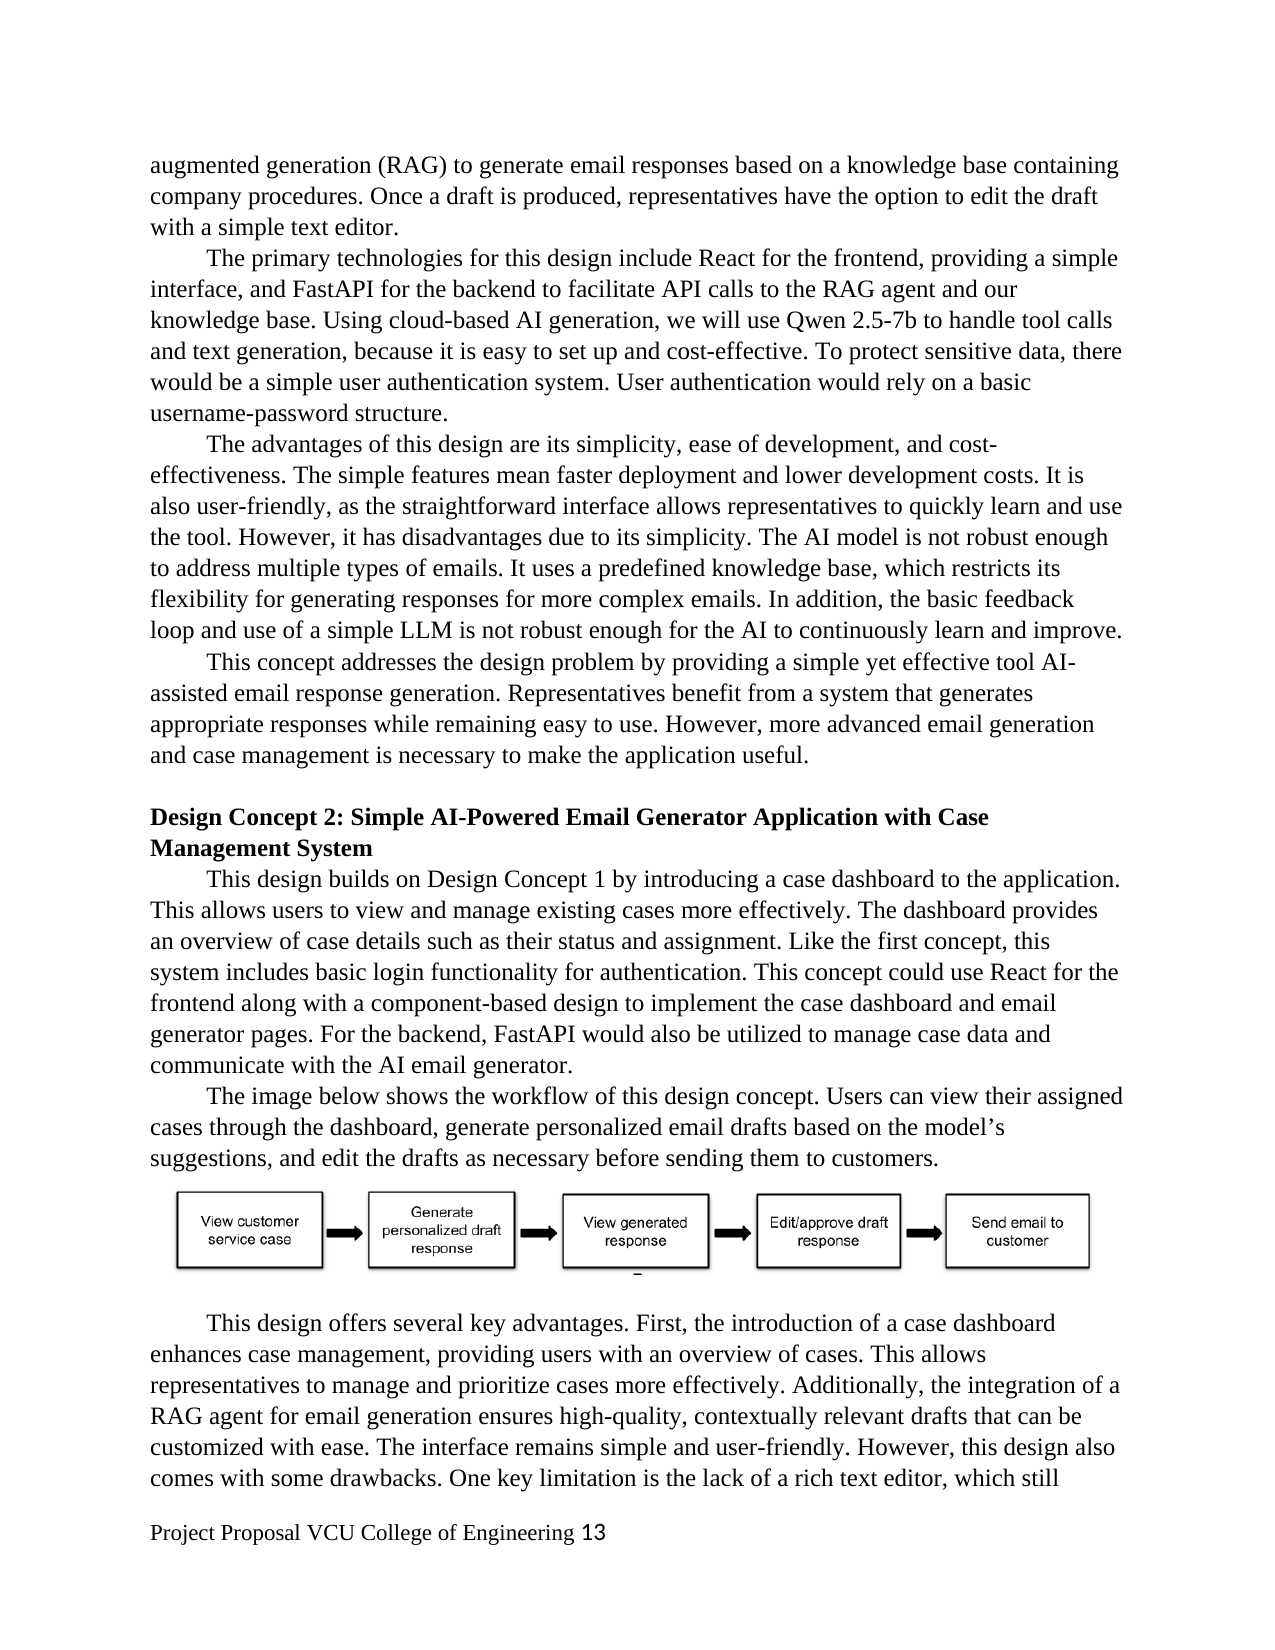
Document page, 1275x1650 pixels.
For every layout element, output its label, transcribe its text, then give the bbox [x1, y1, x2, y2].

text This concept addresses the design problem by providing a simple yet effective tool AI-assisted email response generation. Representatives benefit from a system that generates appropriate responses while remaining easy to use. However, more advanced email generation and case management is necessary to make the application useful. [150, 647, 1125, 768]
picture [161, 1174, 1125, 1275]
text The advantages of this design are its simplicity, ease of development, and cost-effectiveness. The simple features mean faster deployment and lower development costs. It is also user-friendly, as the straightforward interface allows representatives to quickly learn and use the tool. However, it has disadvantages due to its simplicity. The AI model is not robust enough to address multiple types of emails. It uses a predefined knowledge base, which restricts its flexibility for generating responses for more complex emails. In addition, the basic feedback loop and use of a simple LLM is not robust enough for the AI to continuously learn and improve. [150, 429, 1125, 644]
text This design builds on Design Concept 1 by introducing a case dashboard to the application. This allows users to view and manage existing cases more effectively. The dashboard provides an overview of case details such as their status and assignment. Like the first concept, this system includes basic login functionality for authentication. This concept could use React for the frontend along with a component-based design to implement the case dashboard and email generator pages. For the backend, FastAPI would also be utilized to manage case data and communicate with the AI email generator. [150, 864, 1125, 1079]
text Design Concept 2: Simple AI-Powered Email Generator Application with Case Management System [150, 802, 1125, 862]
text The image below shows the workflow of this design concept. Users can view their assigned cases through the dashboard, generate personalized email drafts based on the model’s suggestions, and edit the drafts as necessary before sending them to customers. [150, 1081, 1125, 1172]
text The primary technologies for this design include React for the frontend, providing a simple interface, and FastAPI for the backend to facilitate API calls to the RAG agent and our knowledge base. Using cloud-based AI generation, we will use Qwen 2.5-7b to handle tool calls and text generation, because it is easy to set up and cost-effective. To protect sensitive data, there would be a simple user authentication system. User authentication would rely on a basic username-password structure. [150, 243, 1125, 427]
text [150, 1308, 1125, 1492]
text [150, 150, 1125, 241]
